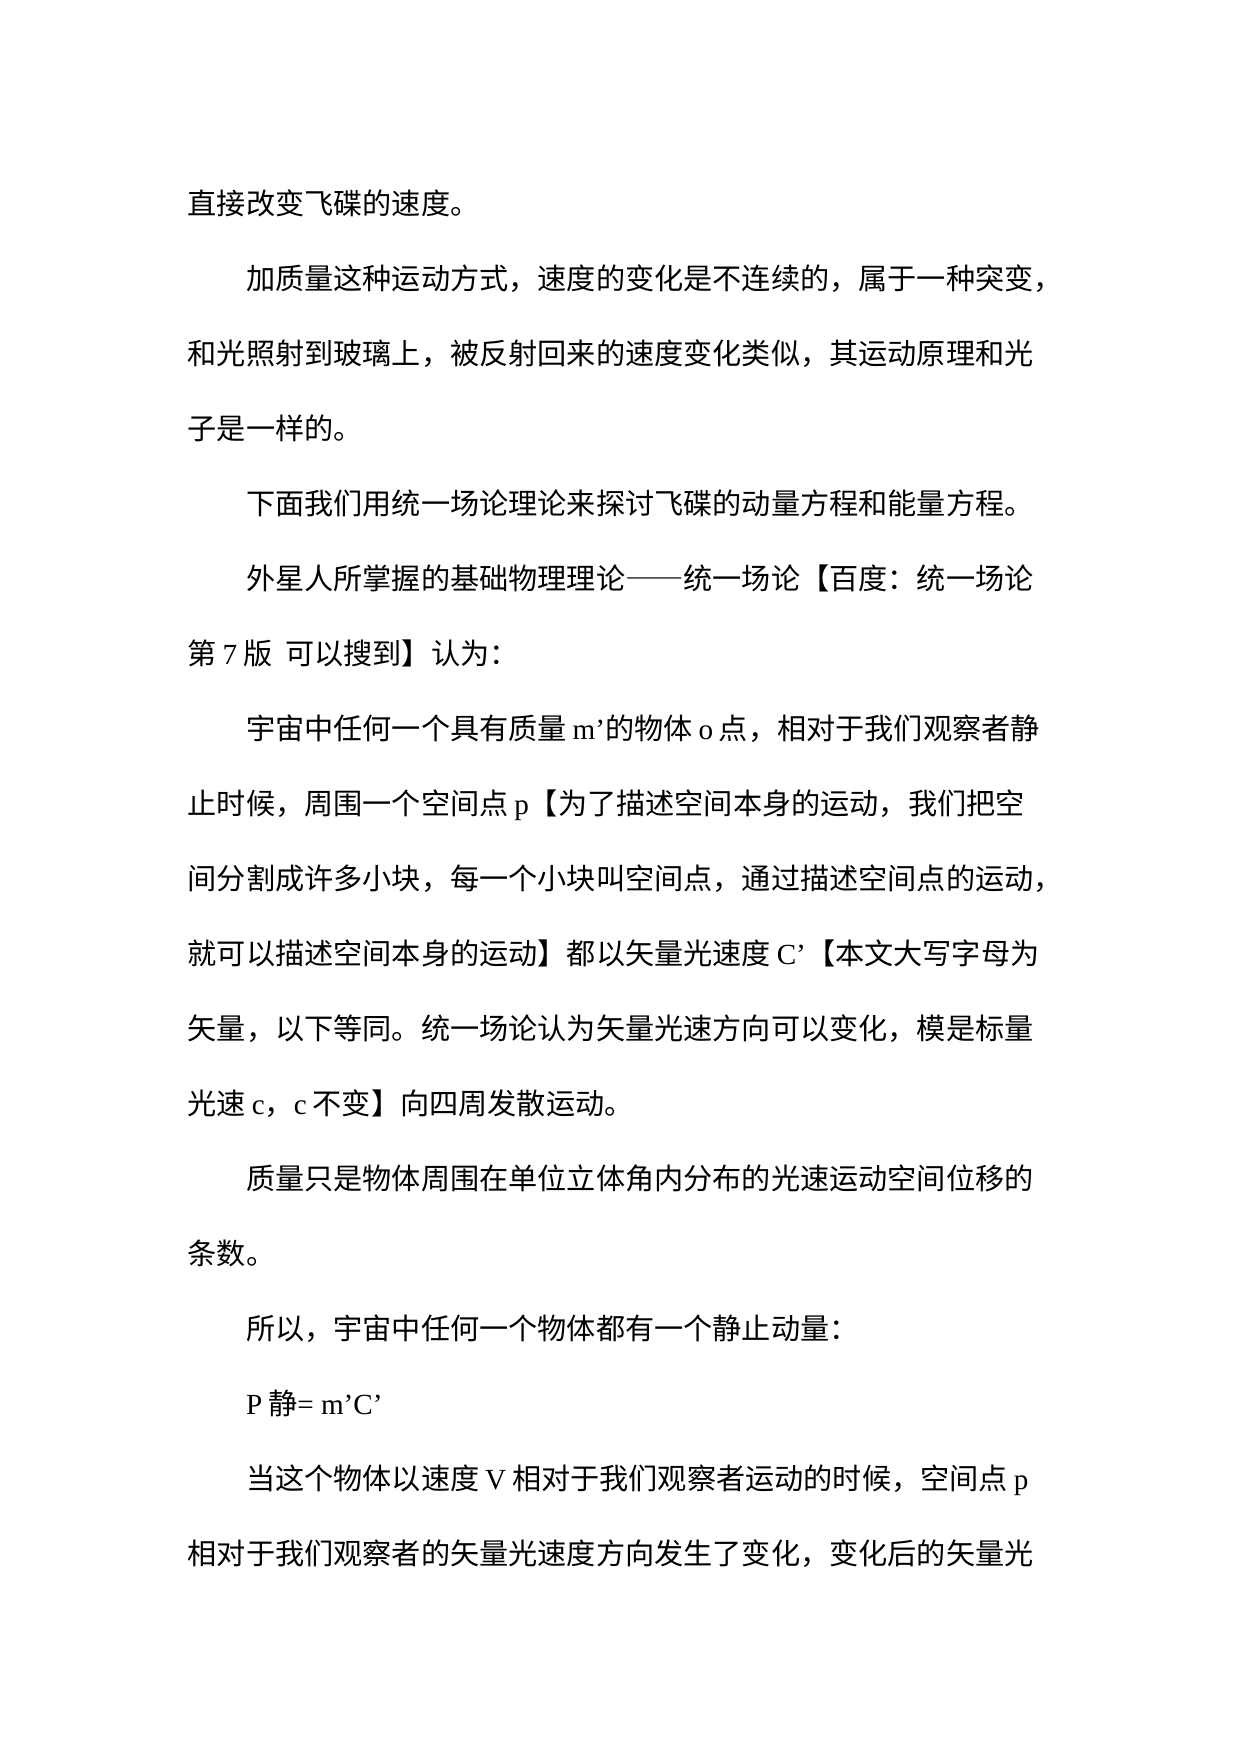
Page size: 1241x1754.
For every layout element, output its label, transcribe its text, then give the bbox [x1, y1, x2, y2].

text 加质量这种运动方式，速度的变化是不连续的，属于一种突变，和光照射到玻璃上，被反射回来的速度变化类似，其运动原理和光子是一样的。 [187, 239, 1053, 464]
text 外星人所掌握的基础物理理论——统一场论【百度：统一场论第7版 可以搜到】认为： [187, 539, 1053, 689]
text 宇宙中任何一个具有质量m’的物体o点，相对于我们观察者静止时候，周围一个空间点p【为了描述空间本身的运动，我们把空间分割成许多小块，每一个小块叫空间点，通过描述空间点的运动，就可以描述空间本身的运动】都以矢量光速度C’【本文大写字母为矢量，以下等同。统一场论认为矢量光速方向可以变化，模是标量光速c，c不变】向四周发散运动。 [187, 689, 1053, 1139]
text P静= m’C’ [187, 1364, 1053, 1439]
text 下面我们用统一场论理论来探讨飞碟的动量方程和能量方程。 [187, 464, 1053, 539]
text 所以，宇宙中任何一个物体都有一个静止动量： [187, 1289, 1053, 1364]
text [187, 1439, 1053, 1589]
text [187, 164, 1053, 239]
text 质量只是物体周围在单位立体角内分布的光速运动空间位移的条数。 [187, 1139, 1053, 1289]
